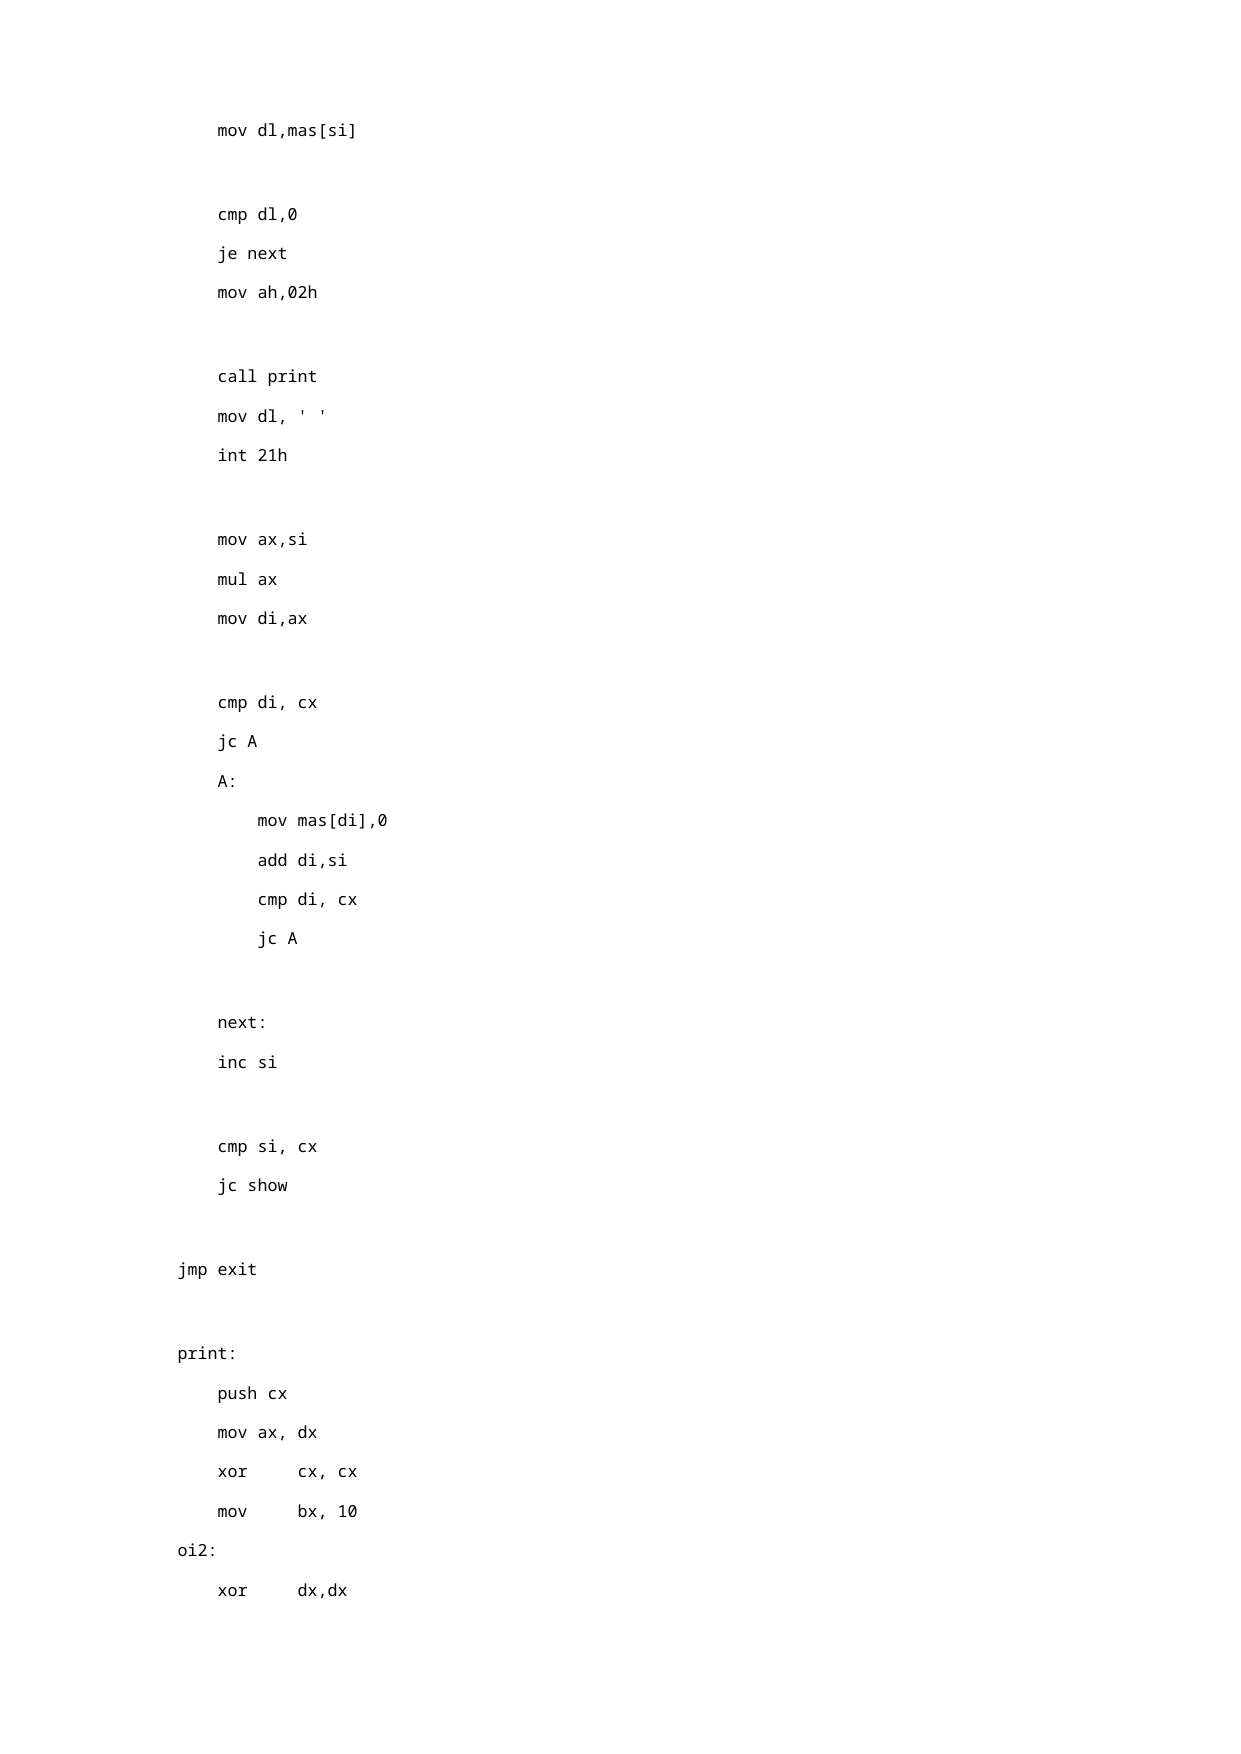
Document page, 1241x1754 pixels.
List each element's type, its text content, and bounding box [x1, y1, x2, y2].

text jc show [177, 1174, 1152, 1196]
text A: [177, 769, 1152, 792]
text mov mas[di],0 [177, 809, 1152, 831]
text mov ax, dx [177, 1421, 1152, 1443]
text xor cx, cx [177, 1460, 1152, 1483]
text jc A [177, 927, 1152, 949]
text mov ax,si [177, 528, 1152, 551]
text add di,si [177, 848, 1152, 871]
text call print [177, 365, 1152, 388]
text mov dl, ' ' [177, 404, 1152, 427]
text inc si [177, 1050, 1152, 1073]
text mov ah,02h [177, 281, 1152, 304]
text next: [177, 1011, 1152, 1034]
text mov dl,mas[si] [177, 118, 1152, 141]
text int 21h [177, 444, 1152, 466]
text cmp si, cx [177, 1134, 1152, 1157]
text mul ax [177, 567, 1152, 590]
text cmp dl,0 [177, 202, 1152, 225]
text jc A [177, 730, 1152, 753]
text mov bx, 10 [177, 1499, 1152, 1522]
text print: [177, 1342, 1152, 1364]
text cmp di, cx [177, 691, 1152, 713]
text jmp exit [177, 1258, 1152, 1281]
text push cx [177, 1381, 1152, 1404]
text mov di,ax [177, 607, 1152, 629]
text oi2: [177, 1539, 1152, 1561]
text je next [177, 242, 1152, 264]
text xor dx,dx [177, 1578, 1152, 1601]
text cmp di, cx [177, 887, 1152, 910]
